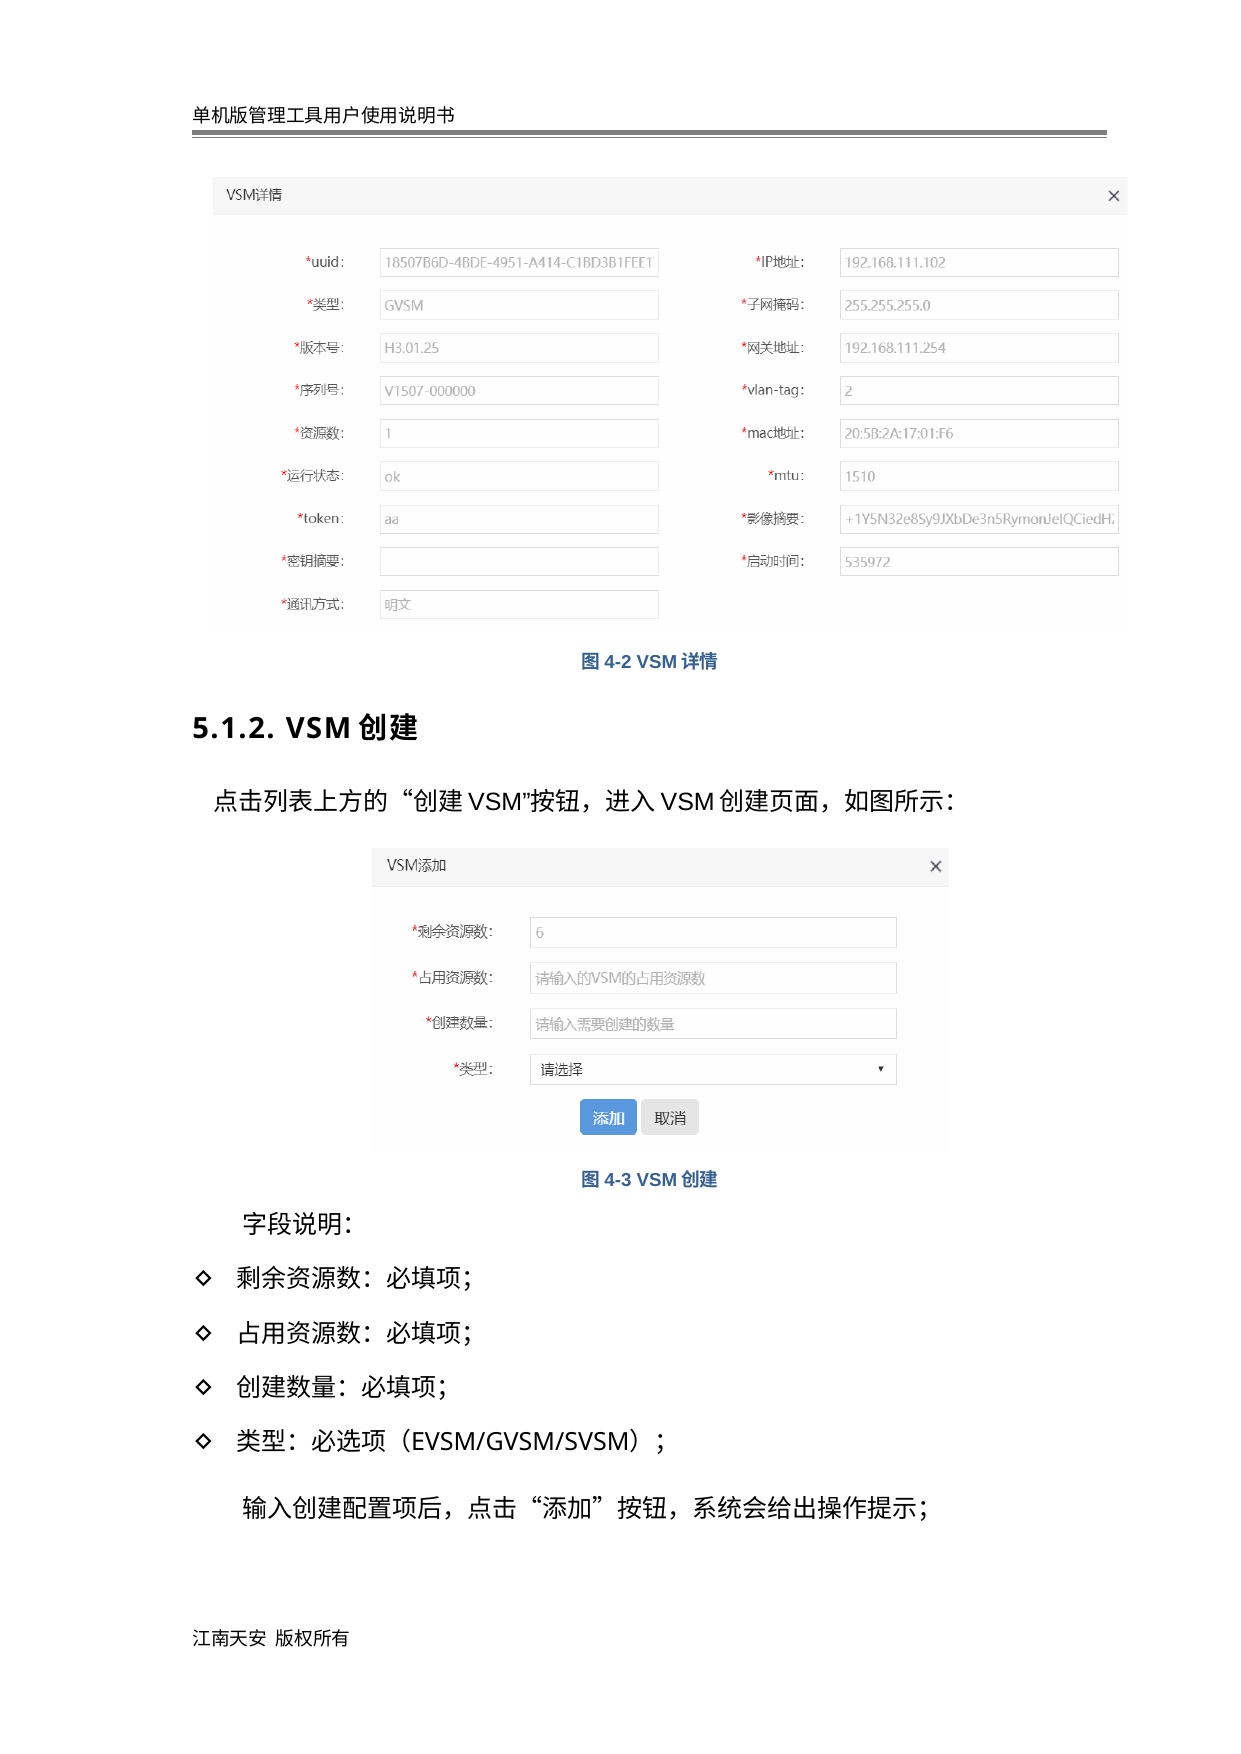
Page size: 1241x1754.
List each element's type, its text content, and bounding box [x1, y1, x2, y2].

subtitle VSM创建 [192, 705, 1107, 747]
text 字段说明： [192, 1204, 1107, 1241]
list 占用资源数：必填项； [192, 1313, 1107, 1349]
text 图 4-2 VSM详情 [192, 647, 1107, 674]
picture [371, 848, 949, 1151]
list 输入创建配置项后，点击“添加”按钮，系统会给出操作提示； [192, 1489, 1107, 1525]
list 创建数量：必填项； [192, 1367, 1107, 1404]
list 剩余资源数：必填项； [192, 1259, 1107, 1295]
picture [212, 177, 1128, 633]
list 类型：必选项（EVSM/GVSM/SVSM）； [192, 1422, 1107, 1458]
text 图 4-3 VSM创建 [192, 1165, 1107, 1192]
text 点击列表上方的“创建VSM”按钮，进入VSM创建页面，如图所示： [192, 781, 1107, 817]
